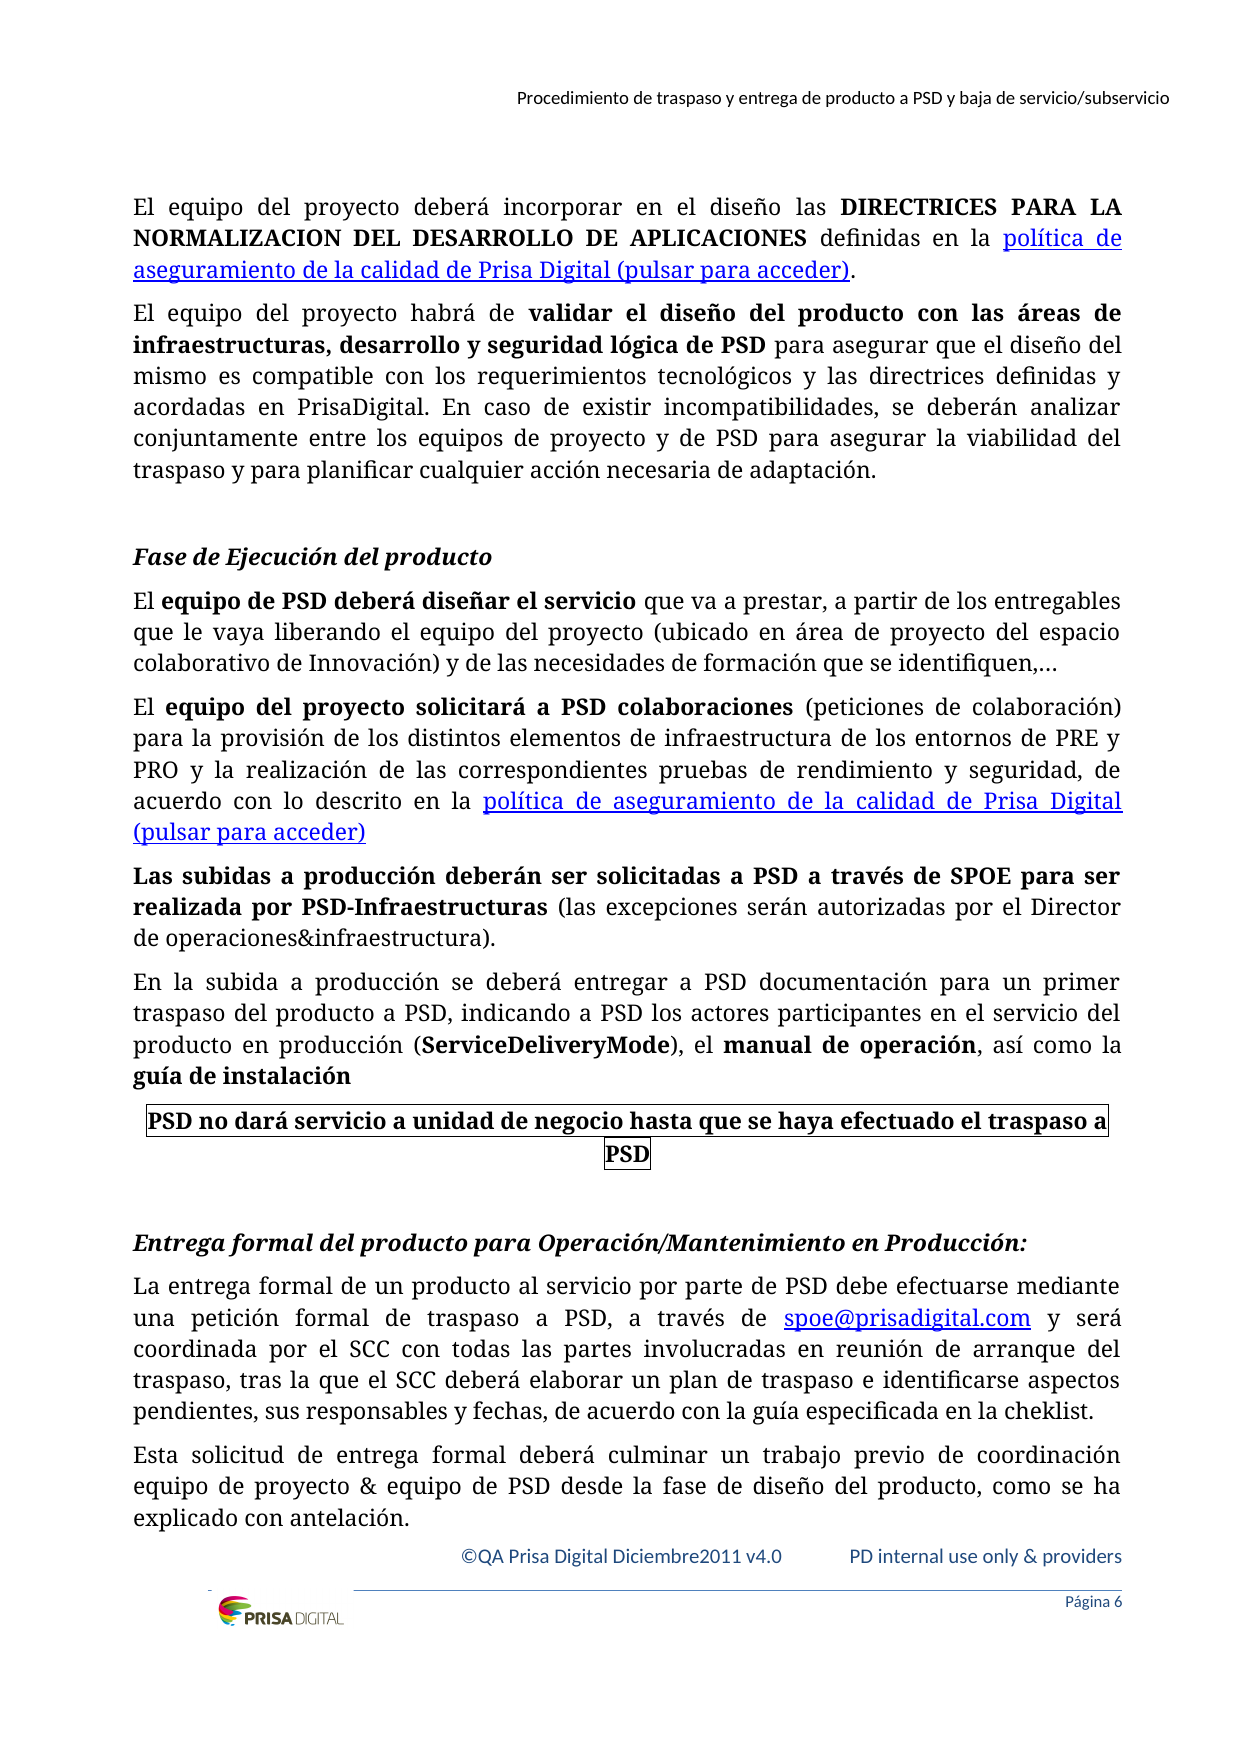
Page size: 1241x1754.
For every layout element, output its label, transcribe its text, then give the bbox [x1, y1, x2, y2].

text En la subida a producción se deberá entregar a PSD documentación para un primer traspaso del producto a PSD, indicando a PSD los actores participantes en el servicio del producto en producción (ServiceDeliveryMode), el manual de operación, así como la guía de instalación [133, 966, 1122, 1091]
text La entrega formal de un producto al servicio por parte de PSD debe efectuarse mediante una petición formal de traspaso a PSD, a través de spoe@prisadigital.com y será coordinada por el SCC con todas las partes involucradas en reunión de arranque del traspaso, tras la que el SCC deberá elaborar un plan de traspaso e identificarse aspectos pendientes, sus responsables y fechas, de acuerdo con la guía especificada en la cheklist. [133, 1270, 1122, 1426]
text El equipo del proyecto habrá de validar el diseño del producto con las áreas de infraestructuras, desarrollo y seguridad lógica de PSD para asegurar que el diseño del mismo es compatible con los requerimientos tecnológicos y las directrices definidas y acordadas en PrisaDigital. En caso de existir incompatibilidades, se deberán analizar conjuntamente entre los equipos de proyecto y de PSD para asegurar la viabilidad del traspaso y para planificar cualquier acción necesaria de adaptación. [133, 297, 1122, 485]
text El equipo del proyecto solicitará a PSD colaboraciones (peticiones de colaboración) para la provisión de los distintos elementos de infraestructura de los entornos de PRE y PRO y la realización de las correspondientes pruebas de rendimiento y seguridad, de acuerdo con lo descrito en la política de aseguramiento de la calidad de Prisa Digital (pulsar para acceder) [133, 691, 1122, 847]
text Fase de Ejecución del producto [133, 541, 1122, 572]
picture [211, 1588, 354, 1629]
text El equipo del proyecto deberá incorporar en el diseño las DIRECTRICES PARA LA NORMALIZACION DEL DESARROLLO DE APLICACIONES definidas en la política de aseguramiento de la calidad de Prisa Digital (pulsar para acceder). [133, 191, 1122, 285]
text Entrega formal del producto para Operación/Mantenimiento en Producción: [133, 1226, 1122, 1258]
text El equipo de PSD deberá diseñar el servicio que va a prestar, a partir de los entregables que le vaya liberando el equipo del proyecto (ubicado en área de proyecto del espacio colaborativo de Innovación) y de las necesidades de formación que se identifiquen,… [133, 585, 1122, 678]
text Las subidas a producción deberán ser solicitadas a PSD a través de SPOE para ser realizada por PSD-Infraestructuras (las excepciones serán autorizadas por el Director de operaciones&infraestructura). [133, 860, 1122, 953]
text Esta solicitud de entrega formal deberá culminar un trabajo previo de coordinación equipo de proyecto & equipo de PSD desde la fase de diseño del producto, como se ha explicado con antelación. [133, 1439, 1122, 1533]
text PSD no dará servicio a unidad de negocio hasta que se haya efectuado el traspaso a PSD [651, 1103, 1122, 1170]
text PSD no dará servicio a unidad de negocio hasta que se haya efectuado el traspaso a PSD [133, 1103, 1108, 1170]
